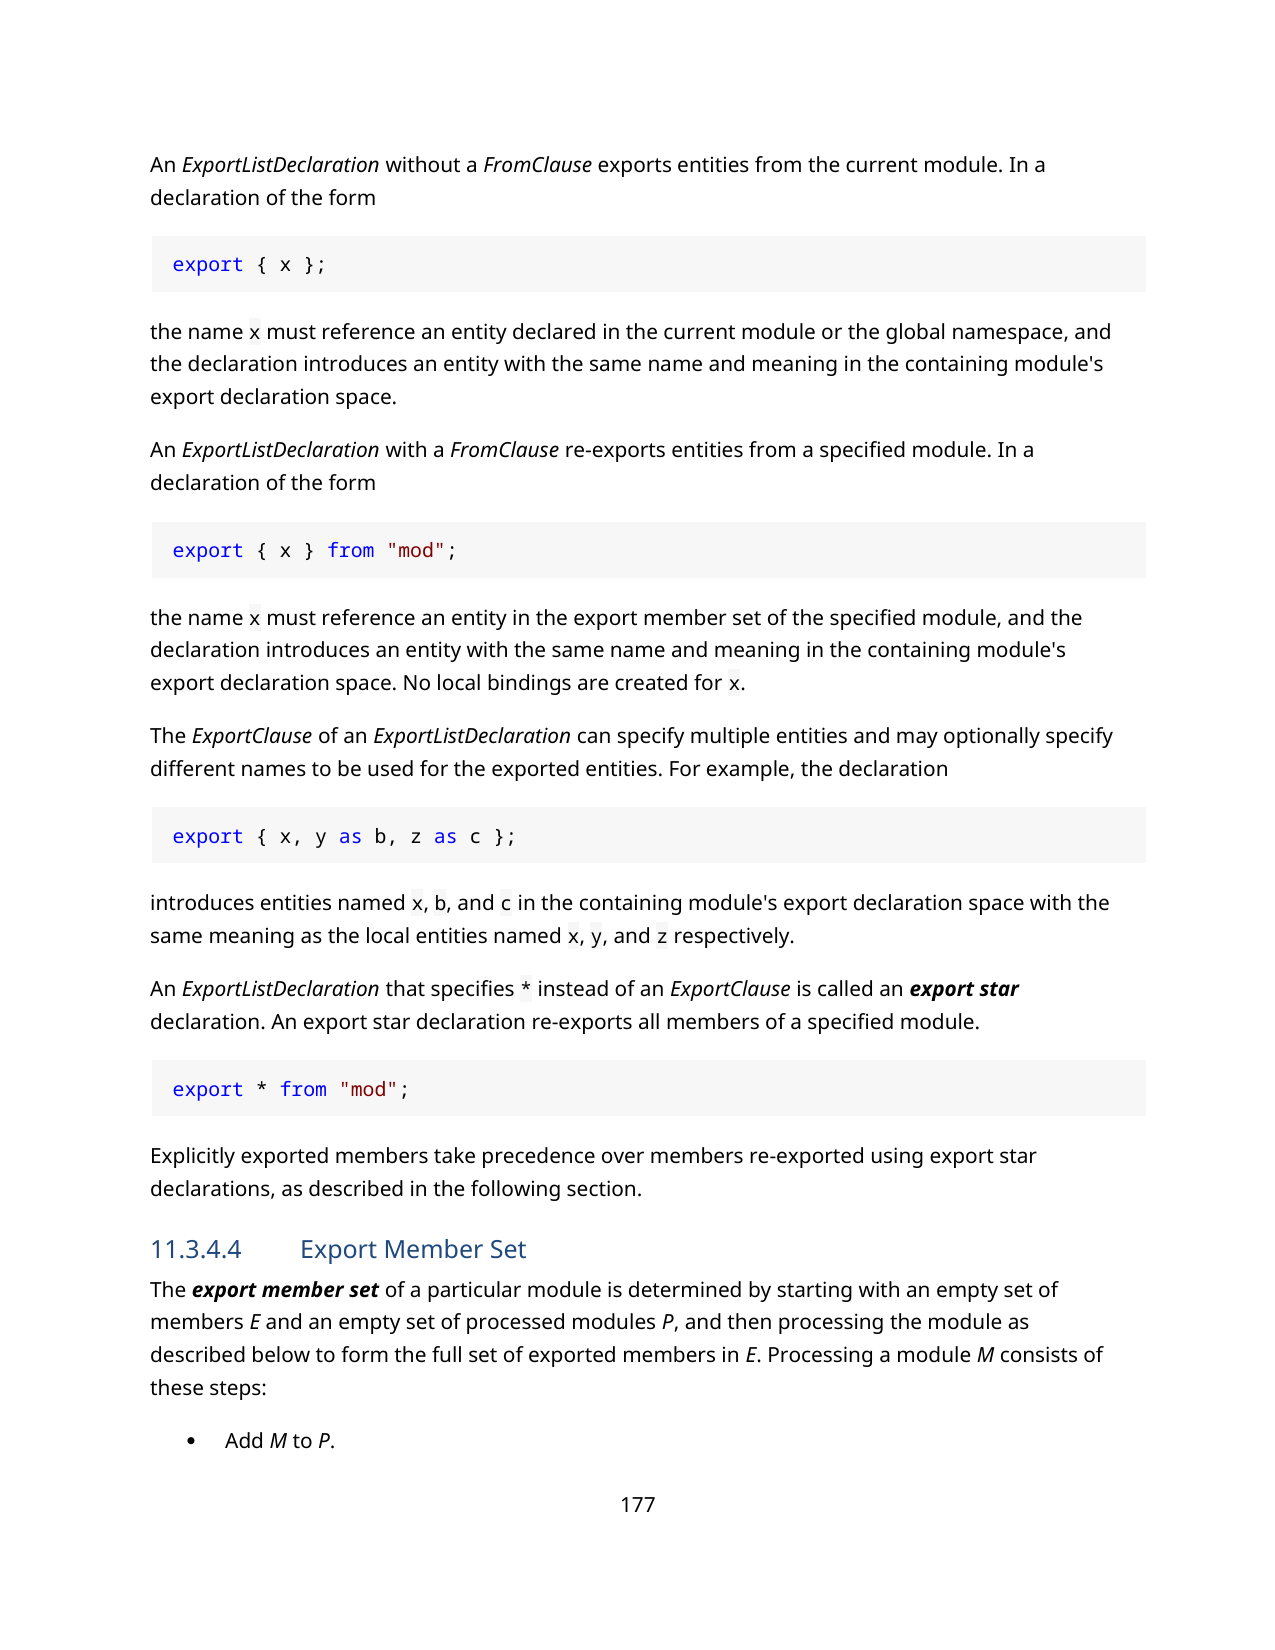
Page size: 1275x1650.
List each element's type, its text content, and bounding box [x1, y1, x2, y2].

text Explicitly exported members take precedence over members re-exported using export star declarations, as described in the following section. [150, 1141, 1125, 1202]
list Add M to P. [187, 1426, 1125, 1454]
text The ExportClause of an ExportListDeclaration can specify multiple entities and may optionally specify different names to be used for the exported entities. For example, the declaration [150, 721, 1125, 782]
text An ExportListDeclaration with a FromClause re-exports entities from a specified module. In a declaration of the form [150, 436, 1125, 497]
text the name x must reference an entity in the export member set of the specified module, and the declaration introduces an entity with the same name and meaning in the containing module's export declaration space. No local bindings are created for x. [150, 603, 1125, 696]
text the name x must reference an entity declared in the current module or the global namespace, and the declaration introduces an entity with the same name and meaning in the containing module's export declaration space. [150, 317, 1125, 411]
text export { x } from "mod"; [164, 534, 1133, 565]
subtitle Export Member Set [150, 1231, 1125, 1266]
text introduces entities named x, b, and c in the containing module's export declaration space with the same meaning as the local entities named x, y, and z respectively. [150, 888, 1125, 949]
text An ExportListDeclaration that specifies * instead of an ExportClause is called an export star declaration. An export star declaration re-exports all members of a specified module. [150, 974, 1125, 1035]
text The export member set of a particular module is determined by starting with an empty set of members E and an empty set of processed modules P, and then processing the module as described below to form the full set of exported members in E. Processing a module M consists of these steps: [150, 1275, 1125, 1401]
text export * from "mod"; [164, 1073, 1133, 1104]
text An ExportListDeclaration without a FromClause exports entities from the current module. In a declaration of the form [150, 150, 1125, 211]
text export { x }; [164, 249, 1133, 280]
text export { x, y as b, z as c }; [164, 820, 1133, 851]
